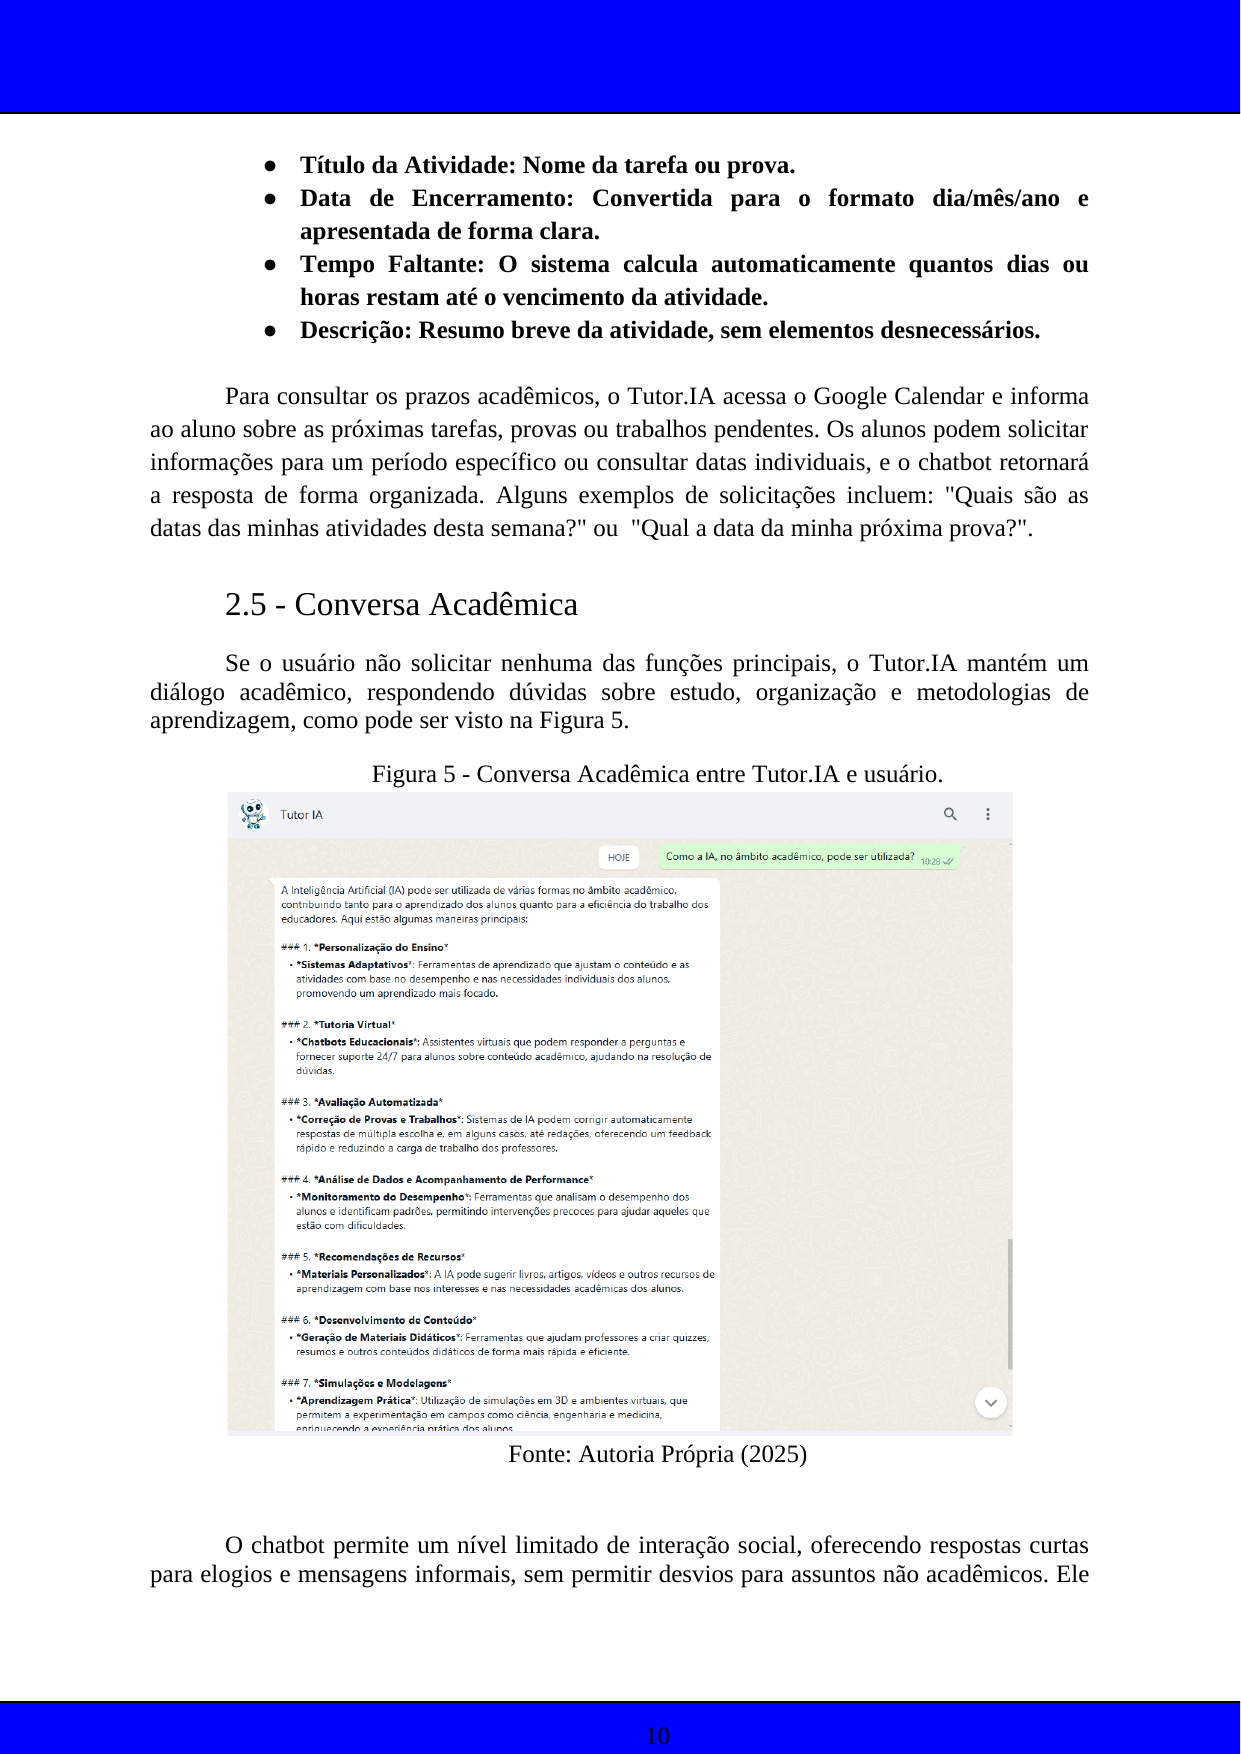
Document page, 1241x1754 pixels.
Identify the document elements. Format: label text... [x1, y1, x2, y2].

list Descrição: Resumo breve da atividade, sem elementos desnecessários. [262, 315, 1090, 344]
text Para consultar os prazos acadêmicos, o Tutor.IA acessa o Google Calendar e informa ao aluno sobre as próximas tarefas, provas ou trabalhos pendentes. Os alunos podem solicitar informações para um período específico ou consultar datas individuais, e o chatbot retornará a resposta de forma organizada. Alguns exemplos de solicitações incluem: "Quais são as datas das minhas atividades desta semana?" ou "Qual a data da minha próxima prova?". [150, 381, 1090, 542]
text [150, 1531, 1090, 1588]
text Fonte: Autoria Própria (2025) [150, 1439, 1090, 1468]
subtitle 2.5 - Conversa Acadêmica [150, 546, 1090, 623]
list Tempo Faltante: O sistema calcula automaticamente quantos dias ou horas restam até o vencimento da atividade. [262, 249, 1090, 311]
picture [227, 792, 1013, 1436]
text Se o usuário não solicitar nenhuma das funções principais, o Tutor.IA mantém um diálogo acadêmico, respondendo dúvidas sobre estudo, organização e metodologias de aprendizagem, como pode ser visto na Figura 5. [150, 648, 1090, 734]
list Título da Atividade: Nome da tarefa ou prova. [262, 150, 1090, 179]
list Data de Encerramento: Convertida para o formato dia/mês/ano e apresentada de forma clara. [262, 183, 1090, 245]
